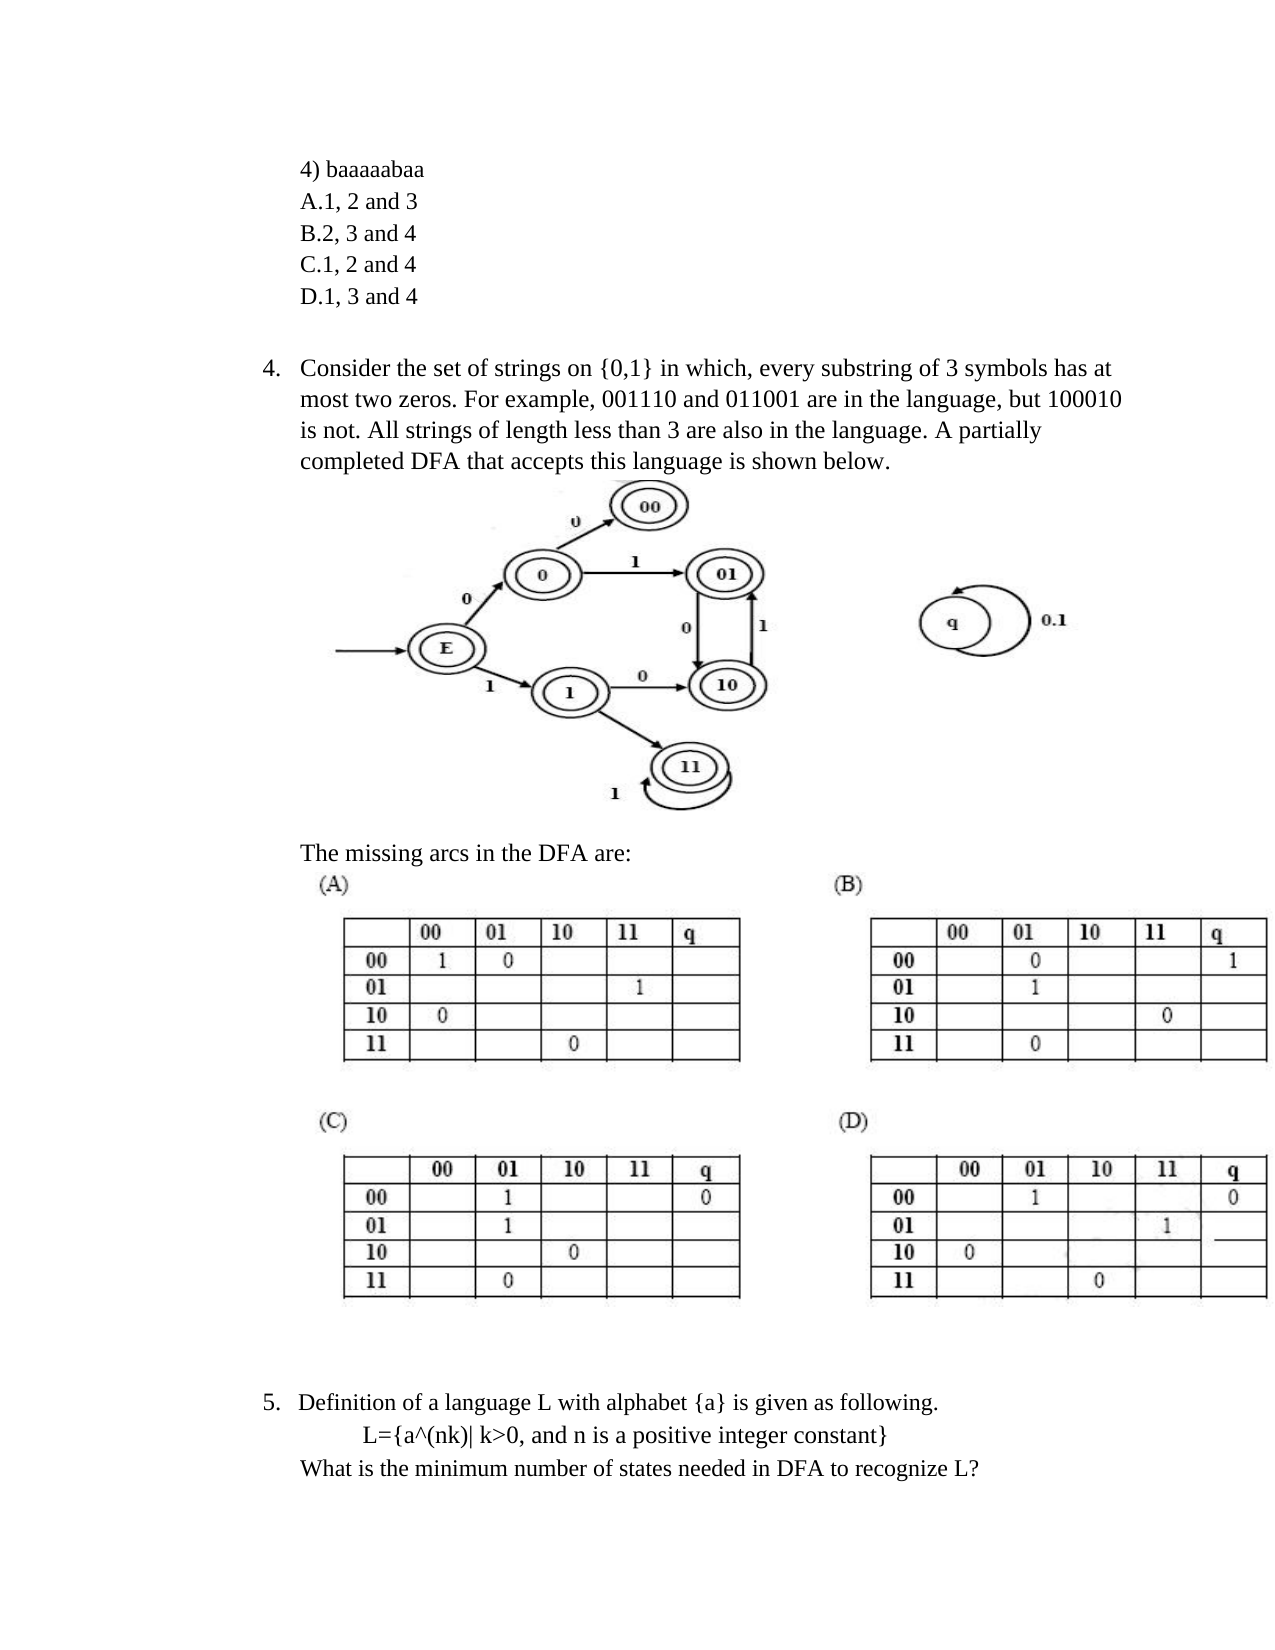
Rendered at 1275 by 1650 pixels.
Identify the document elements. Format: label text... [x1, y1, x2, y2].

text The missing arcs in the DFA are: [300, 838, 1125, 867]
text What is the minimum number of states needed in DFA to recognize L? [300, 1454, 1125, 1482]
text L={a^(nk)| k>0, and n is a positive integer constant} [362, 1420, 1125, 1449]
list Consider the set of strings on {0,1} in which, every substring of 3 symbols has at most two zeros. For example, 001110 and 011001 are in the language, but 100010 is not. All strings of length less than 3 are also in the language. A partially completed DFA that accepts this language is shown below. [262, 353, 1123, 475]
picture [303, 872, 1274, 1307]
text 5. Definition of a language L with alphabet {a} is given as following. [262, 1387, 1125, 1416]
picture [303, 480, 1130, 835]
text 4) baaaaabaa A.1, 2 and 3 B.2, 3 and 4 C.1, 2 and 4 D.1, 3 and 4 [300, 156, 429, 310]
